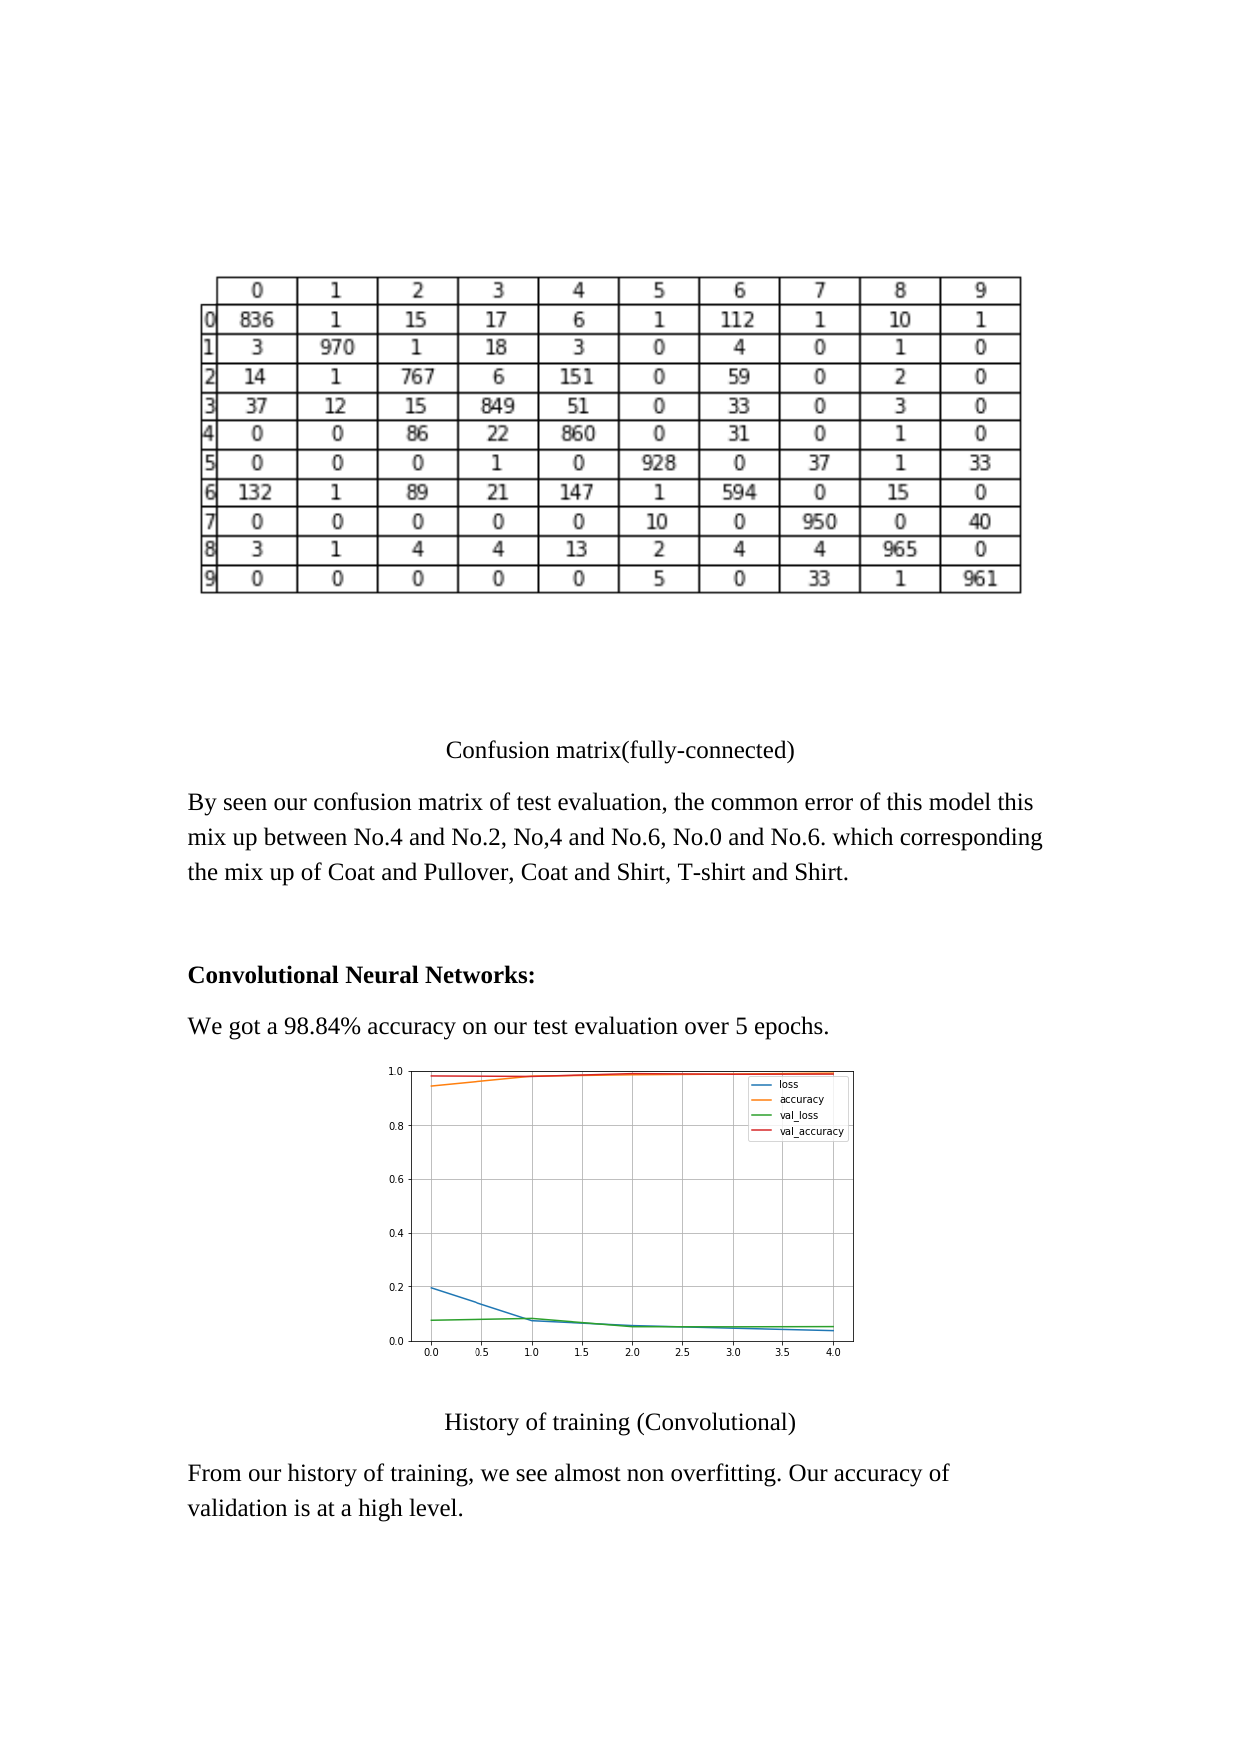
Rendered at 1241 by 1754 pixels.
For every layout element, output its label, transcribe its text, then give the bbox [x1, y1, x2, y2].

text By seen our confusion matrix of test evaluation, the common error of this model this mix up between No.4 and No.2, No,4 and No.6, No.0 and No.6. which corresponding the mix up of Coat and Pullover, Coat and Shirt, T-shirt and Shirt. [187, 785, 1053, 888]
text Confusion matrix(fully-connected) [187, 734, 1053, 766]
text We got a 98.84% accuracy on our test evaluation over 5 epochs. [187, 1009, 1053, 1042]
picture [381, 1061, 859, 1364]
text From our history of training, we see almost non overfitting. Our accuracy of validation is at a high level. [187, 1457, 1053, 1524]
picture [187, 162, 1034, 710]
text History of training (Convolutional) [187, 1405, 1053, 1438]
text Convolutional Neural Networks: [187, 958, 1053, 991]
